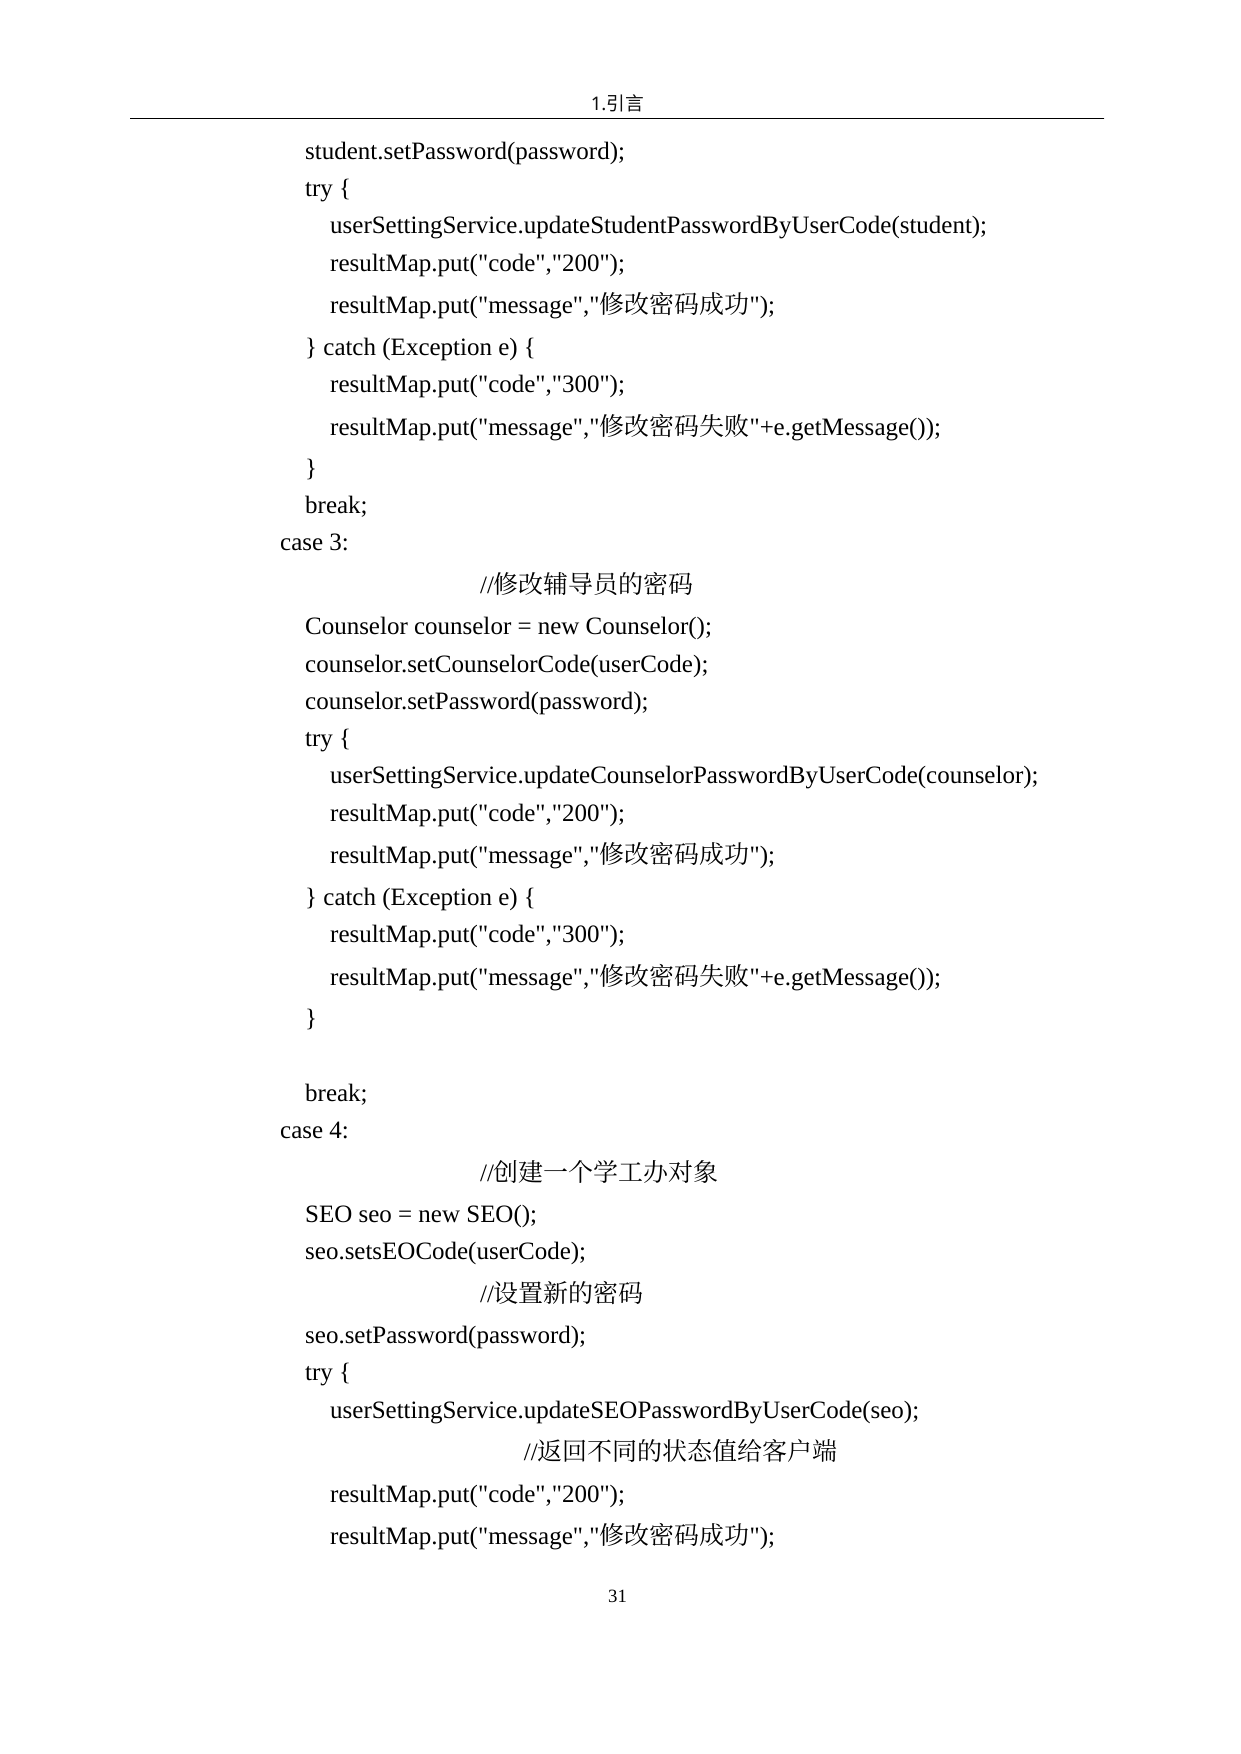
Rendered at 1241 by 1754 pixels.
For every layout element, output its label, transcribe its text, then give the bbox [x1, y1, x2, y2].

text Counselor counselor = new Counselor(); [130, 611, 1104, 640]
text counselor.setPassword(password); [130, 686, 1104, 715]
text resultMap.put("message","修改密码成功"); [130, 835, 1104, 871]
text resultMap.put("code","200"); [130, 798, 1104, 827]
text } [130, 1003, 1104, 1032]
text resultMap.put("code","200"); [130, 248, 1104, 276]
text resultMap.put("code","200"); [130, 1479, 1104, 1507]
text case 4: [130, 1115, 1104, 1144]
text resultMap.put("code","300"); [130, 369, 1104, 398]
text seo.setPassword(password); [130, 1320, 1104, 1349]
text try { [130, 723, 1104, 752]
text seo.setsEOCode(userCode); [130, 1236, 1104, 1265]
text //设置新的密码 [436, 1273, 1104, 1309]
text resultMap.put("message","修改密码成功"); [130, 285, 1104, 321]
text //创建一个学工办对象 [130, 1152, 1104, 1188]
text resultMap.put("message","修改密码失败"+e.getMessage()); [130, 406, 1104, 442]
text SEO seo = new SEO(); [130, 1199, 1104, 1228]
text userSettingService.updateStudentPasswordByUserCode(student); [130, 210, 1104, 239]
text resultMap.put("message","修改密码成功"); [130, 1516, 1104, 1552]
text try { [130, 173, 1104, 202]
text userSettingService.updateSEOPasswordByUserCode(seo); [130, 1395, 1104, 1423]
text counselor.setCounselorCode(userCode); [130, 649, 1104, 677]
text userSettingService.updateCounselorPasswordByUserCode(counselor); [130, 761, 1104, 789]
text try { [130, 1357, 1104, 1386]
text } catch (Exception e) { [130, 882, 1104, 911]
text } [130, 453, 1104, 482]
text //返回不同的状态值给客户端 [130, 1432, 1104, 1468]
text break; [130, 1078, 1104, 1106]
text student.setPassword(password); [130, 136, 1104, 164]
text break; [130, 490, 1104, 519]
text case 3: [130, 527, 1104, 556]
text resultMap.put("code","300"); [130, 919, 1104, 948]
text resultMap.put("message","修改密码失败"+e.getMessage()); [130, 956, 1104, 992]
text } catch (Exception e) { [130, 332, 1104, 360]
text //修改辅导员的密码 [130, 565, 1104, 601]
